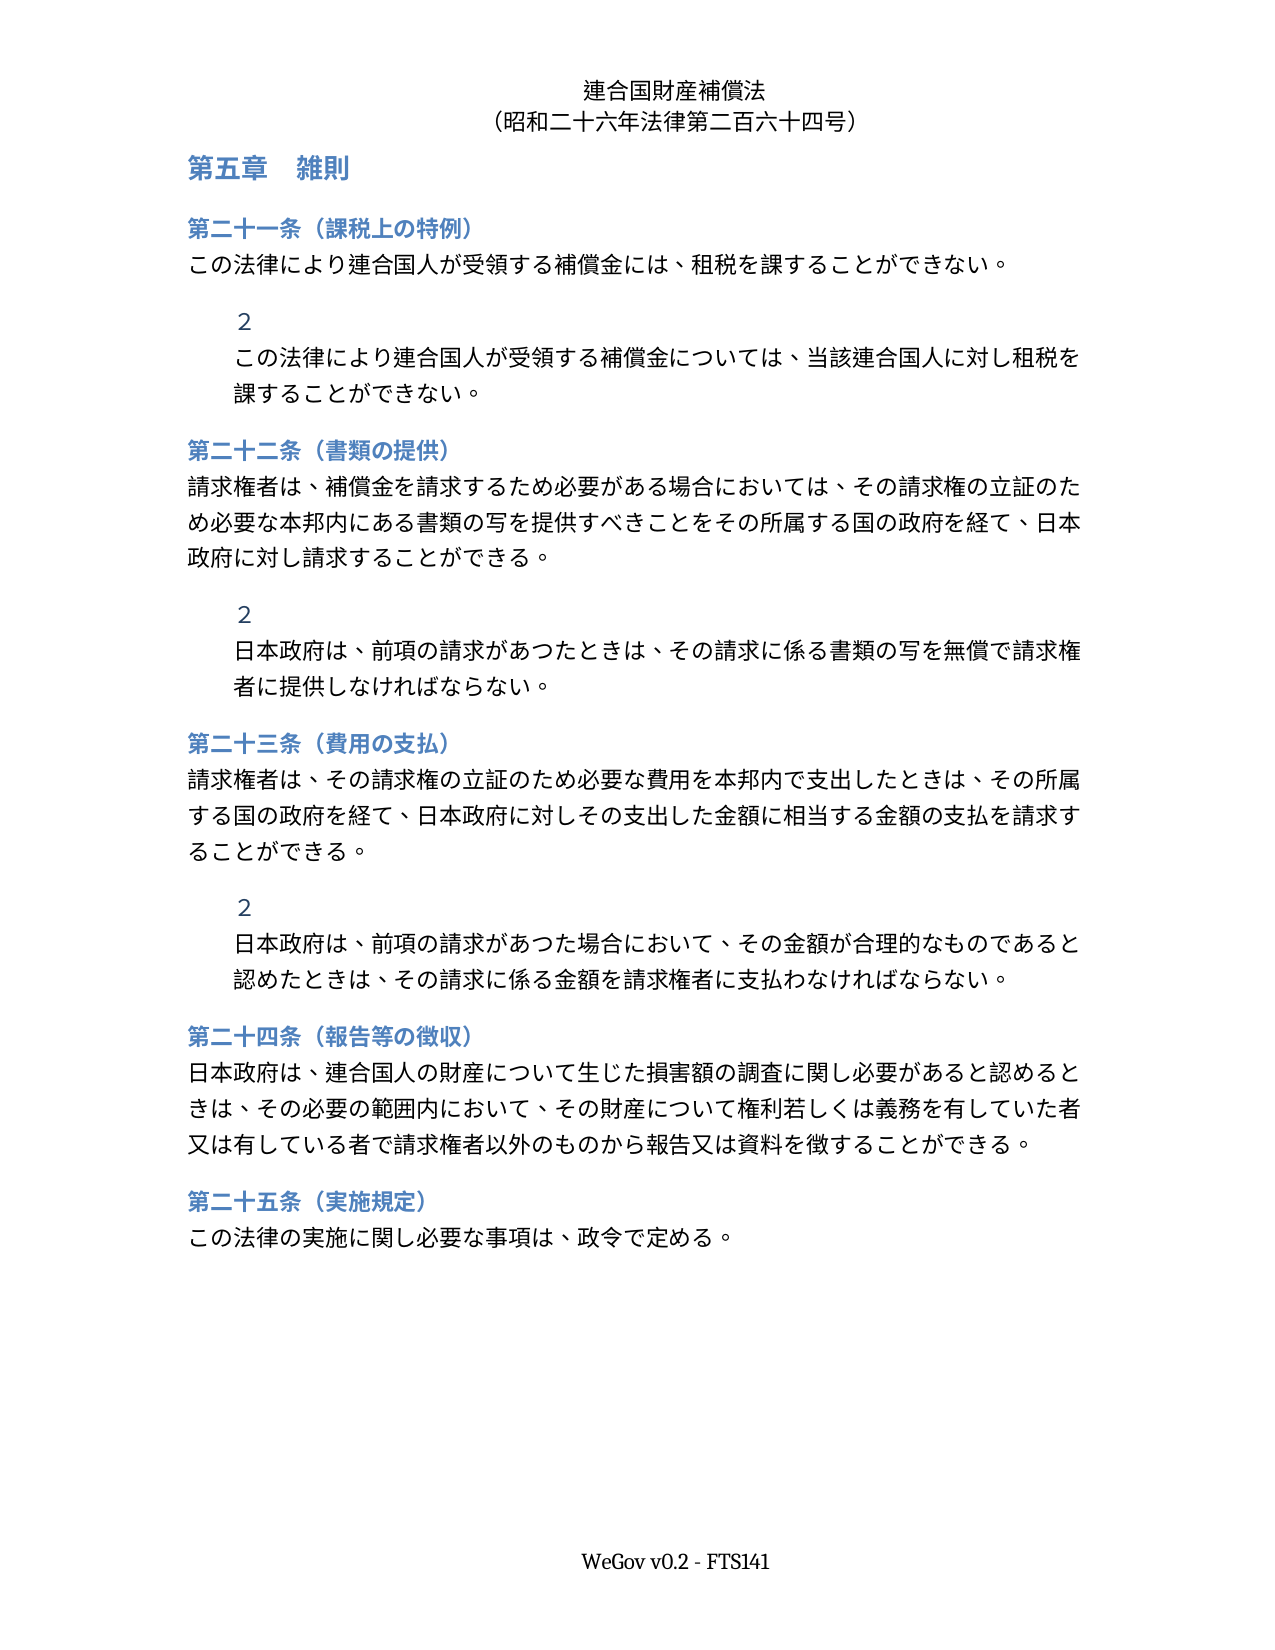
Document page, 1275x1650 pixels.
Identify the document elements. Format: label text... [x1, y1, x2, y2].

subtitle ２ [233, 892, 1087, 924]
text 日本政府は、前項の請求があつたときは、その請求に係る書類の写を無償で請求権者に提供しなければならない。 [233, 635, 1087, 702]
subtitle 第二十三条（費用の支払） [187, 728, 1087, 759]
text 日本政府は、前項の請求があつた場合において、その金額が合理的なものであると認めたときは、その請求に係る金額を請求権者に支払わなければならない。 [233, 928, 1087, 996]
text この法律の実施に関し必要な事項は、政令で定める。 [187, 1222, 1087, 1253]
subtitle 第二十四条（報告等の徴収） [187, 1021, 1087, 1052]
subtitle ２ [233, 306, 1087, 337]
subtitle 第二十一条（課税上の特例） [187, 213, 1087, 244]
text この法律により連合国人が受領する補償金については、当該連合国人に対し租税を課することができない。 [233, 342, 1087, 409]
text 請求権者は、補償金を請求するため必要がある場合においては、その請求権の立証のため必要な本邦内にある書類の写を提供すべきことをその所属する国の政府を経て、日本政府に対し請求することができる。 [187, 471, 1087, 574]
subtitle 第五章 雑則 [187, 150, 1087, 187]
subtitle 第二十五条（実施規定） [187, 1186, 1087, 1217]
text この法律により連合国人が受領する補償金には、租税を課することができない。 [187, 249, 1087, 280]
text 日本政府は、連合国人の財産について生じた損害額の調査に関し必要があると認めるときは、その必要の範囲内において、その財産について権利若しくは義務を有していた者又は有している者で請求権者以外のものから報告又は資料を徴することができる。 [187, 1057, 1087, 1160]
subtitle ２ [233, 599, 1087, 630]
text 請求権者は、その請求権の立証のため必要な費用を本邦内で支出したときは、その所属する国の政府を経て、日本政府に対しその支出した金額に相当する金額の支払を請求することができる。 [187, 764, 1087, 867]
subtitle 第二十二条（書類の提供） [187, 434, 1087, 466]
